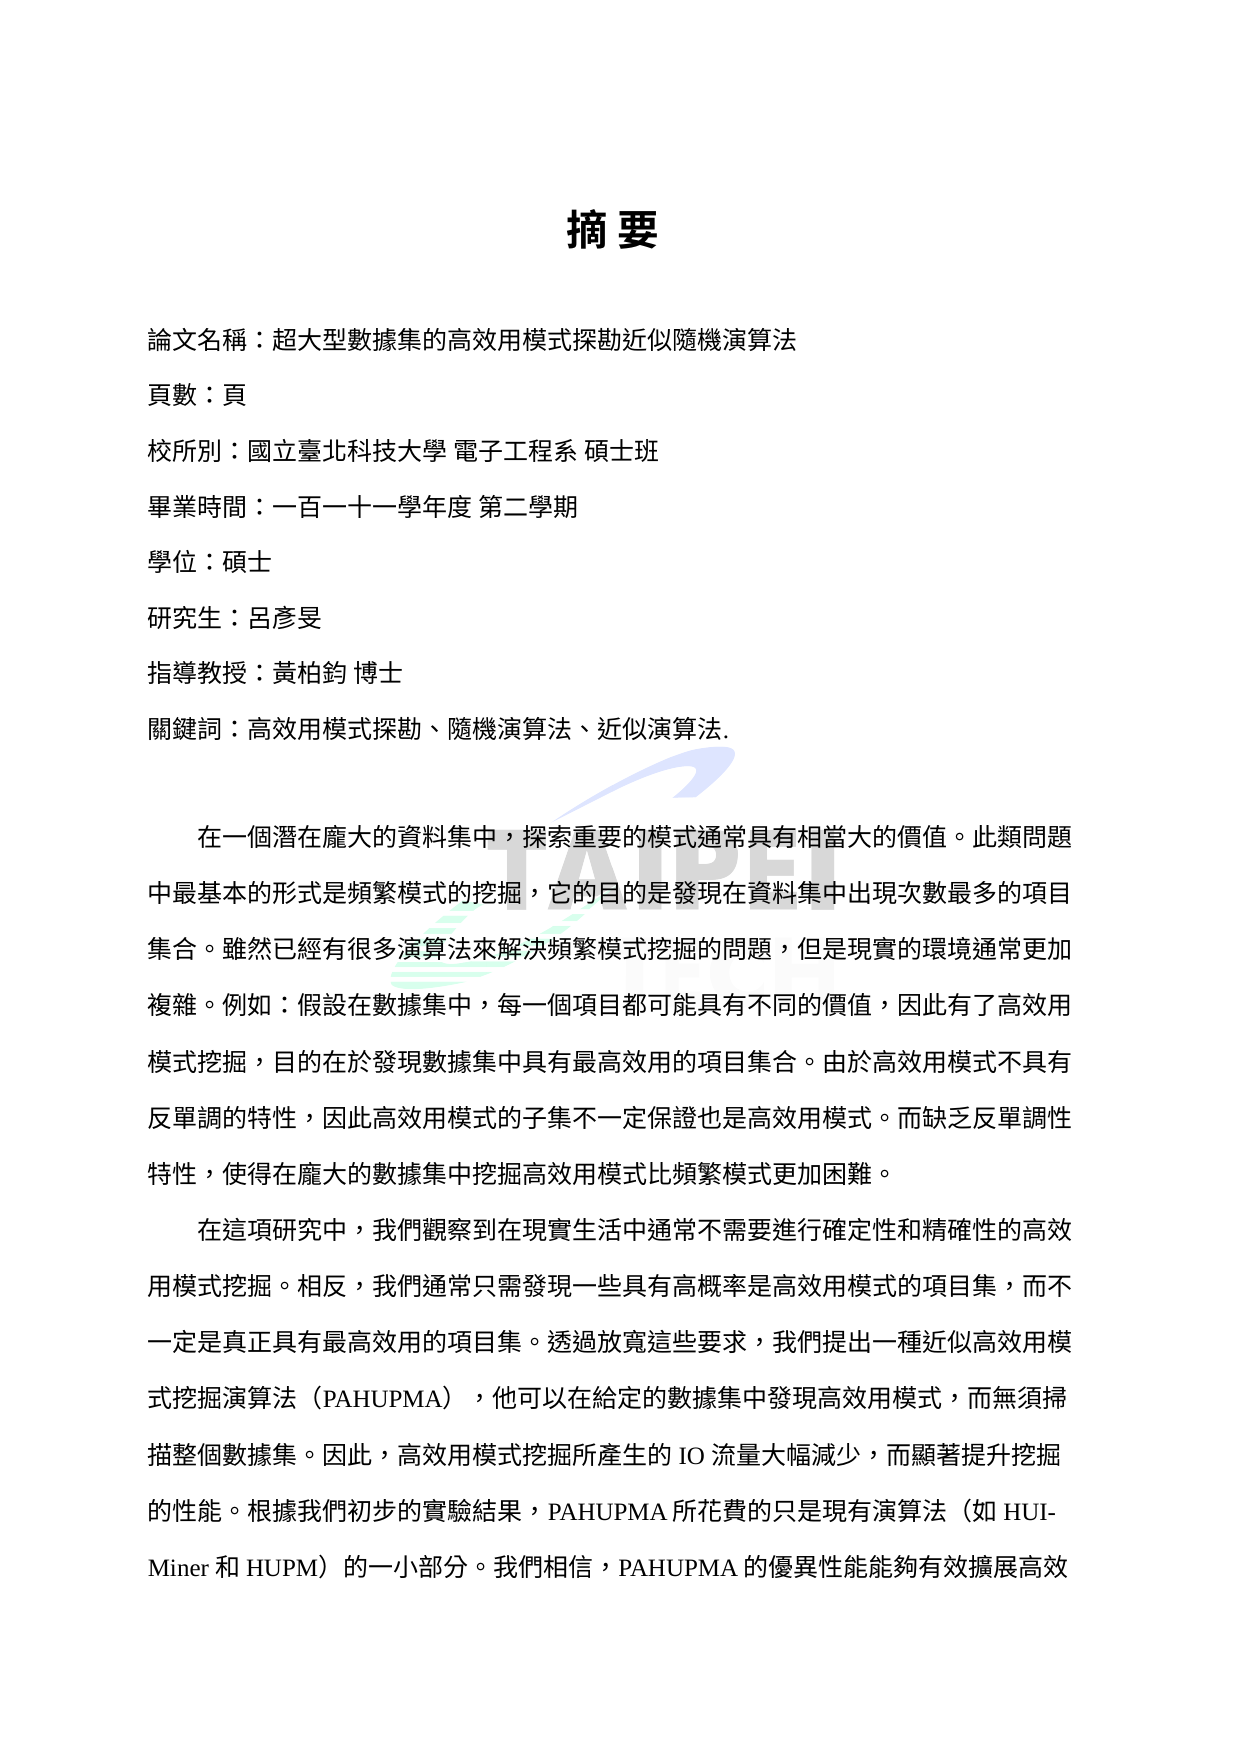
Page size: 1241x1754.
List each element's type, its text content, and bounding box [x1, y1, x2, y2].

title 摘 要 [148, 189, 1078, 264]
text 校所別：國立臺北科技大學 電子工程系 碩士班 [148, 431, 1078, 468]
text 在一個潛在龐大的資料集中，探索重要的模式通常具有相當大的價值。此類問題中最基本的形式是頻繁模式的挖掘，它的目的是發現在資料集中出現次數最多的項目集合。雖然已經有很多演算法來解決頻繁模式挖掘的問題，但是現實的環境通常更加複雜。例如：假設在數據集中，每一個項目都可能具有不同的價值，因此有了高效用模式挖掘，目的在於發現數據集中具有最高效用的項目集合。由於高效用模式不具有反單調的特性，因此高效用模式的子集不一定保證也是高效用模式。而缺乏反單調性特性，使得在龐大的數據集中挖掘高效用模式比頻繁模式更加困難。 [148, 816, 1078, 1191]
text 指導教授：黃柏鈞 博士 [148, 653, 1078, 691]
text 頁數：頁 [148, 375, 1078, 413]
text 研究生：呂彥旻 [148, 598, 1078, 635]
text 論文名稱：超大型數據集的高效用模式探勘近似隨機演算法 [148, 319, 1078, 357]
text 畢業時間：一百一十一學年度 第二學期 [148, 486, 1078, 524]
text 學位：碩士 [148, 542, 1078, 579]
text 關鍵詞：高效用模式探勘、隨機演算法、近似演算法. [148, 709, 1078, 746]
